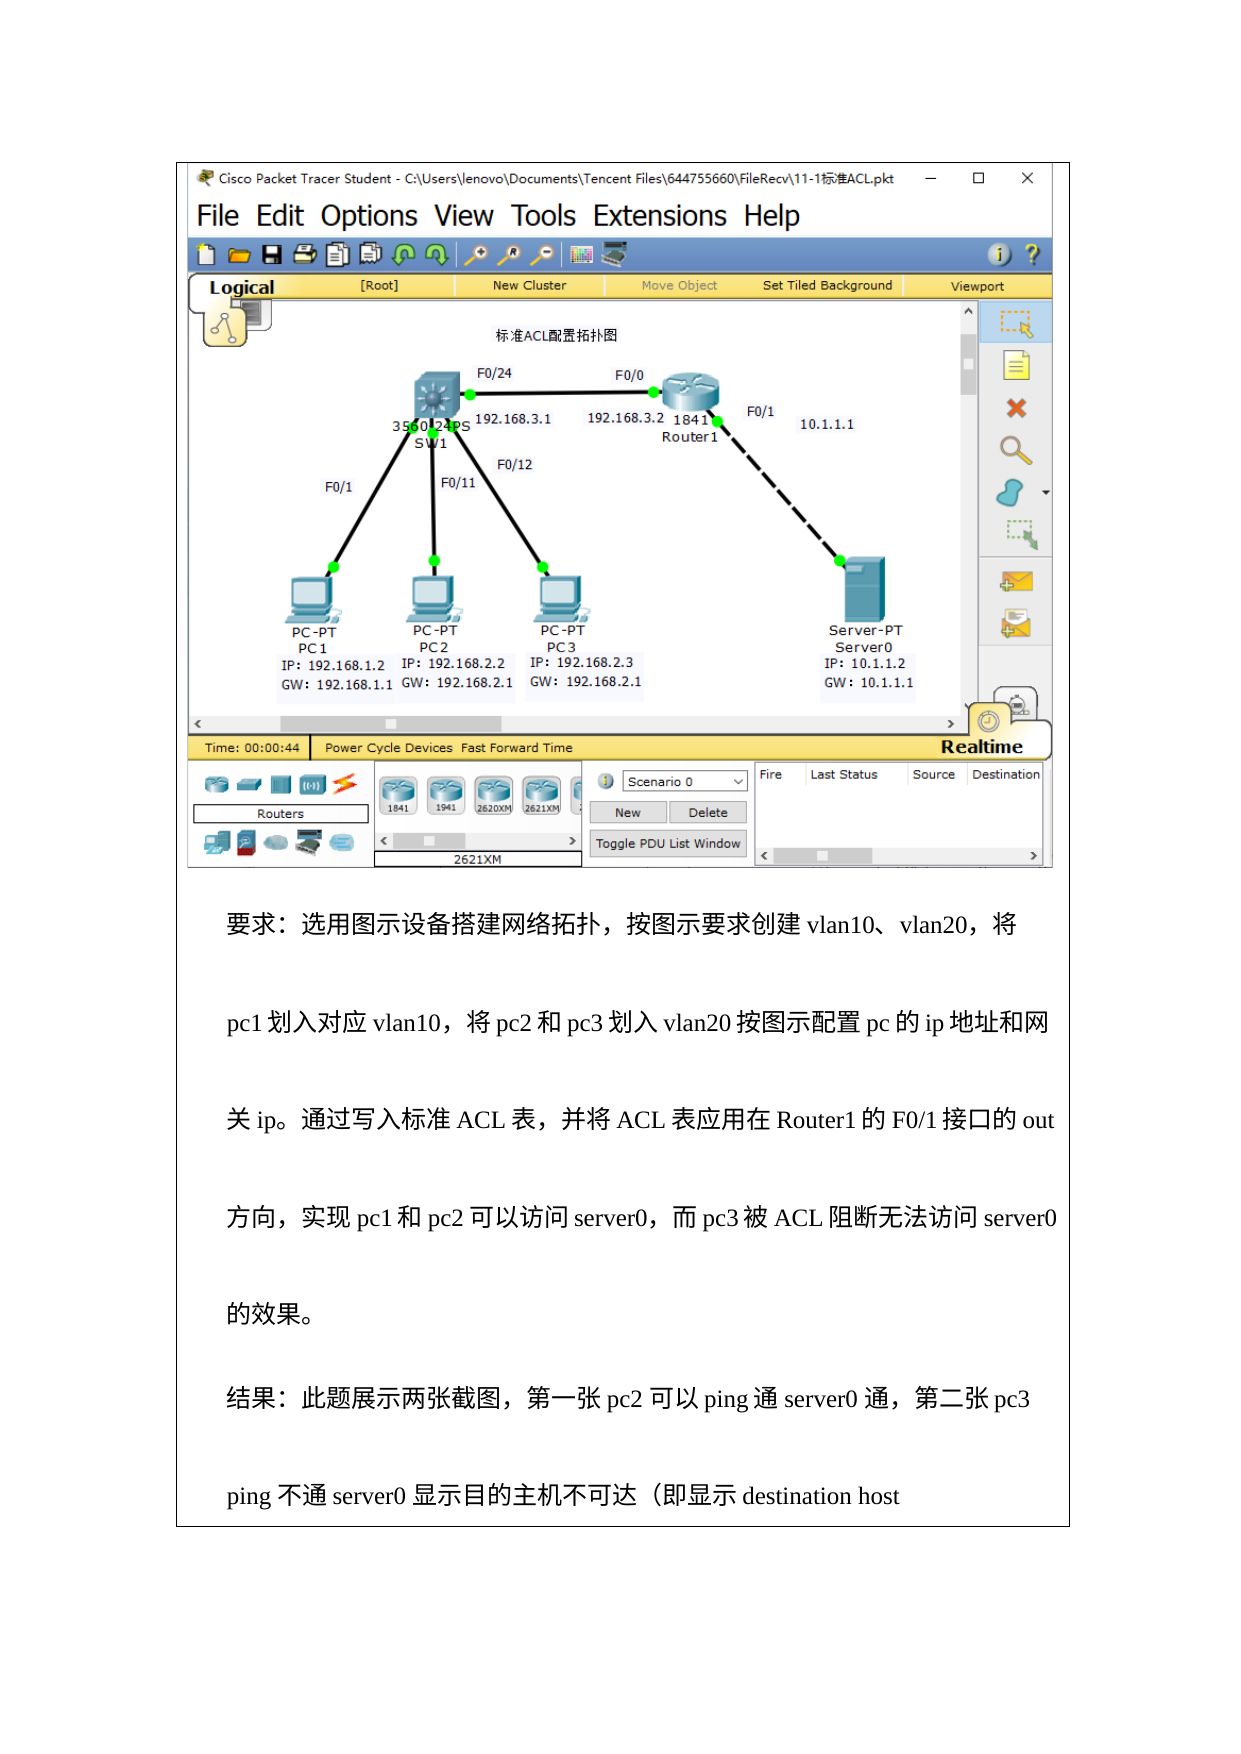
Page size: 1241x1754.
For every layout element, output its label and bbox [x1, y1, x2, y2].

table_cell [177, 163, 1069, 1526]
picture [187, 163, 1053, 868]
